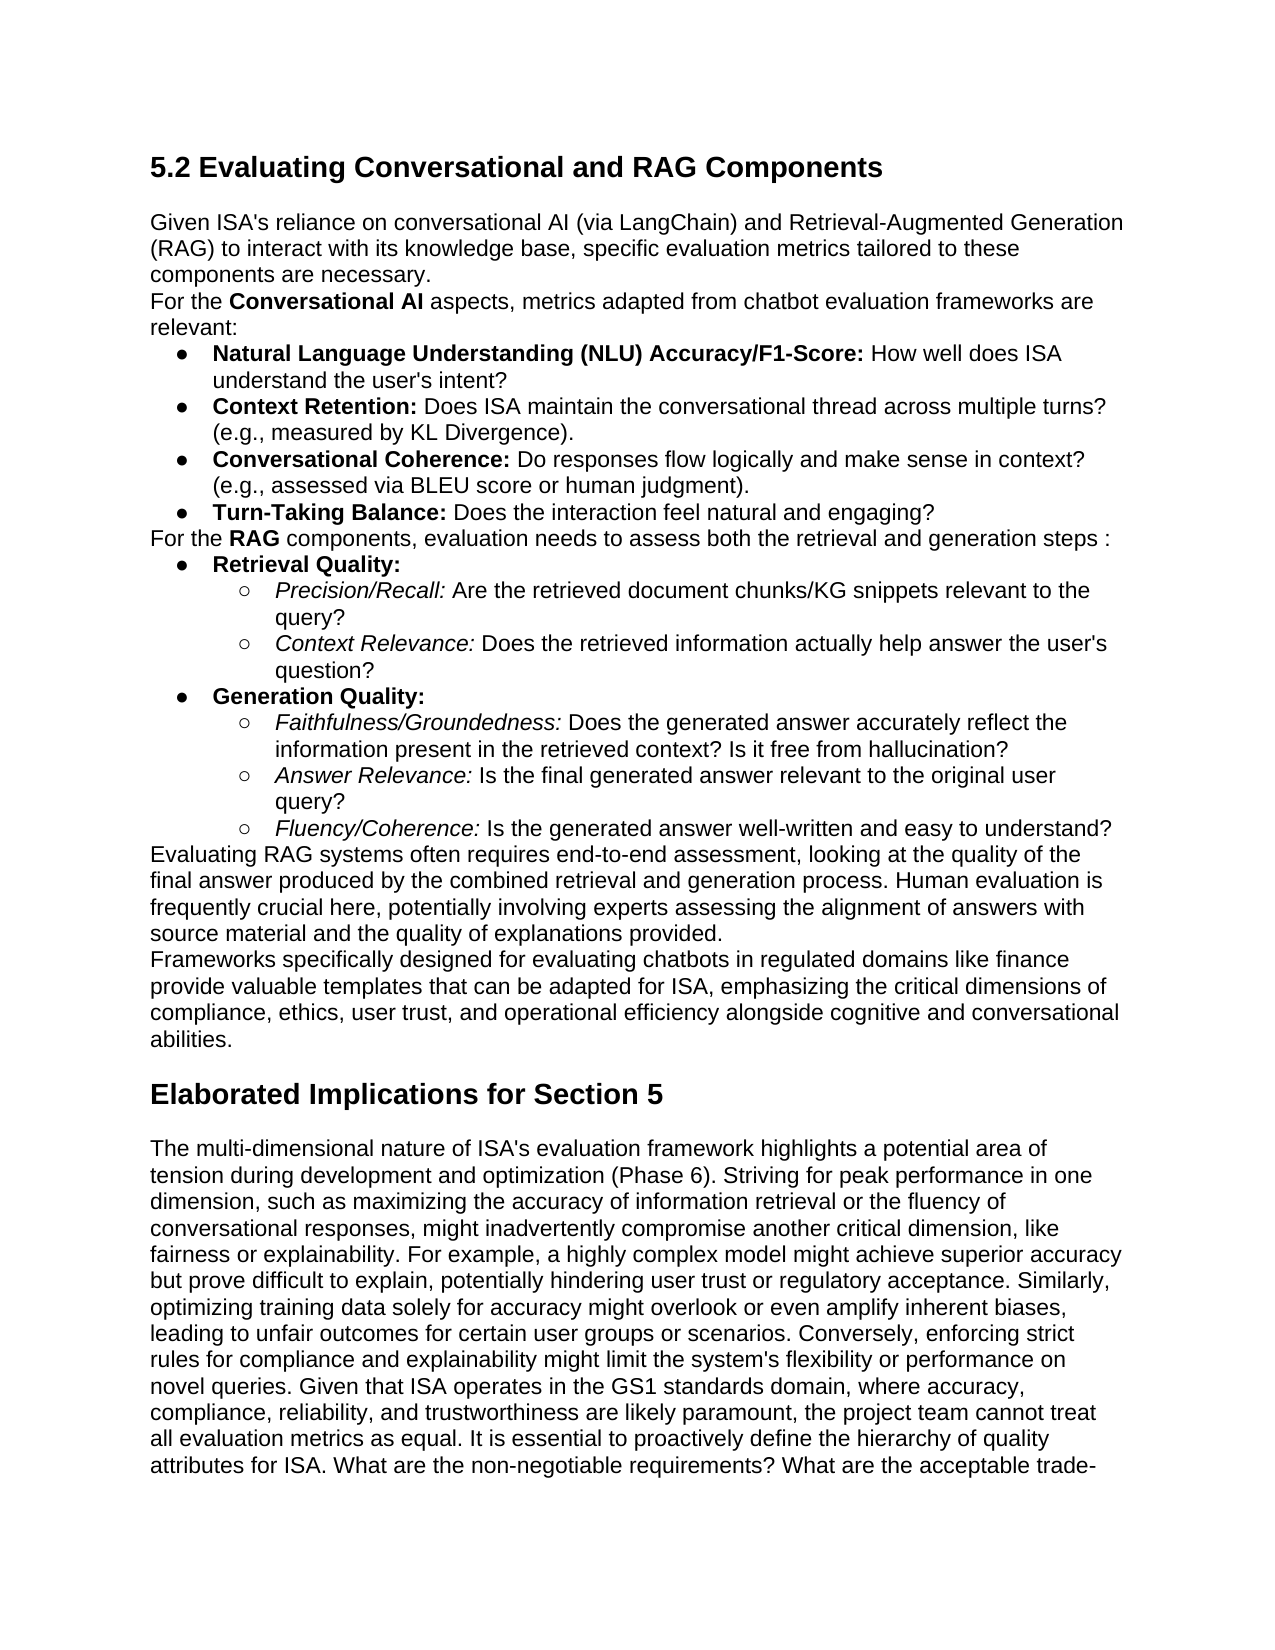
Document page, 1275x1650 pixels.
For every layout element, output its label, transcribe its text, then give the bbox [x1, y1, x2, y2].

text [150, 1135, 1125, 1478]
list Context Retention: Does ISA maintain the conversational thread across multiple turns? (e.g., measured by KL Divergence). [175, 393, 1125, 446]
subtitle Elaborated Implications for Section 5 [150, 1077, 1125, 1110]
list Fluency/Coherence: Is the generated answer well-written and easy to understand? [237, 815, 1125, 841]
list Precision/Recall: Are the retrieved document chunks/KG snippets relevant to the query? [237, 577, 1125, 630]
list Natural Language Understanding (NLU) Accuracy/F1-Score: How well does ISA understand the user's intent? [175, 340, 1125, 393]
text For the Conversational AI aspects, metrics adapted from chatbot evaluation frameworks are relevant: [150, 288, 1125, 340]
list Context Relevance: Does the retrieved information actually help answer the user's question? [237, 630, 1125, 683]
list Answer Relevance: Is the final generated answer relevant to the original user query? [237, 762, 1125, 815]
list Faithfulness/Groundedness: Does the generated answer accurately reflect the information present in the retrieved context? Is it free from hallucination? [237, 709, 1125, 762]
text Given ISA's reliance on conversational AI (via LangChain) and Retrieval-Augmented Generation (RAG) to interact with its knowledge base, specific evaluation metrics tailored to these components are necessary. [150, 208, 1125, 288]
text Frameworks specifically designed for evaluating chatbots in regulated domains like finance provide valuable templates that can be adapted for ISA, emphasizing the critical dimensions of compliance, ethics, user trust, and operational efficiency alongside cognitive and conversational abilities. [150, 946, 1125, 1052]
text For the RAG components, evaluation needs to assess both the retrieval and generation steps : [150, 525, 1125, 551]
text Evaluating RAG systems often requires end-to-end assessment, looking at the quality of the final answer produced by the combined retrieval and generation process. Human evaluation is frequently crucial here, potentially involving experts assessing the alignment of answers with source material and the quality of explanations provided. [150, 841, 1125, 946]
list Conversational Coherence: Do responses flow logically and make sense in context? (e.g., assessed via BLEU score or human judgment). [175, 446, 1125, 498]
list Turn-Taking Balance: Does the interaction feel natural and engaging? [175, 498, 1125, 525]
list Retrieval Quality: [175, 551, 1125, 577]
subtitle 5.2 Evaluating Conversational and RAG Components [150, 150, 1125, 183]
list Generation Quality: [175, 683, 1125, 709]
